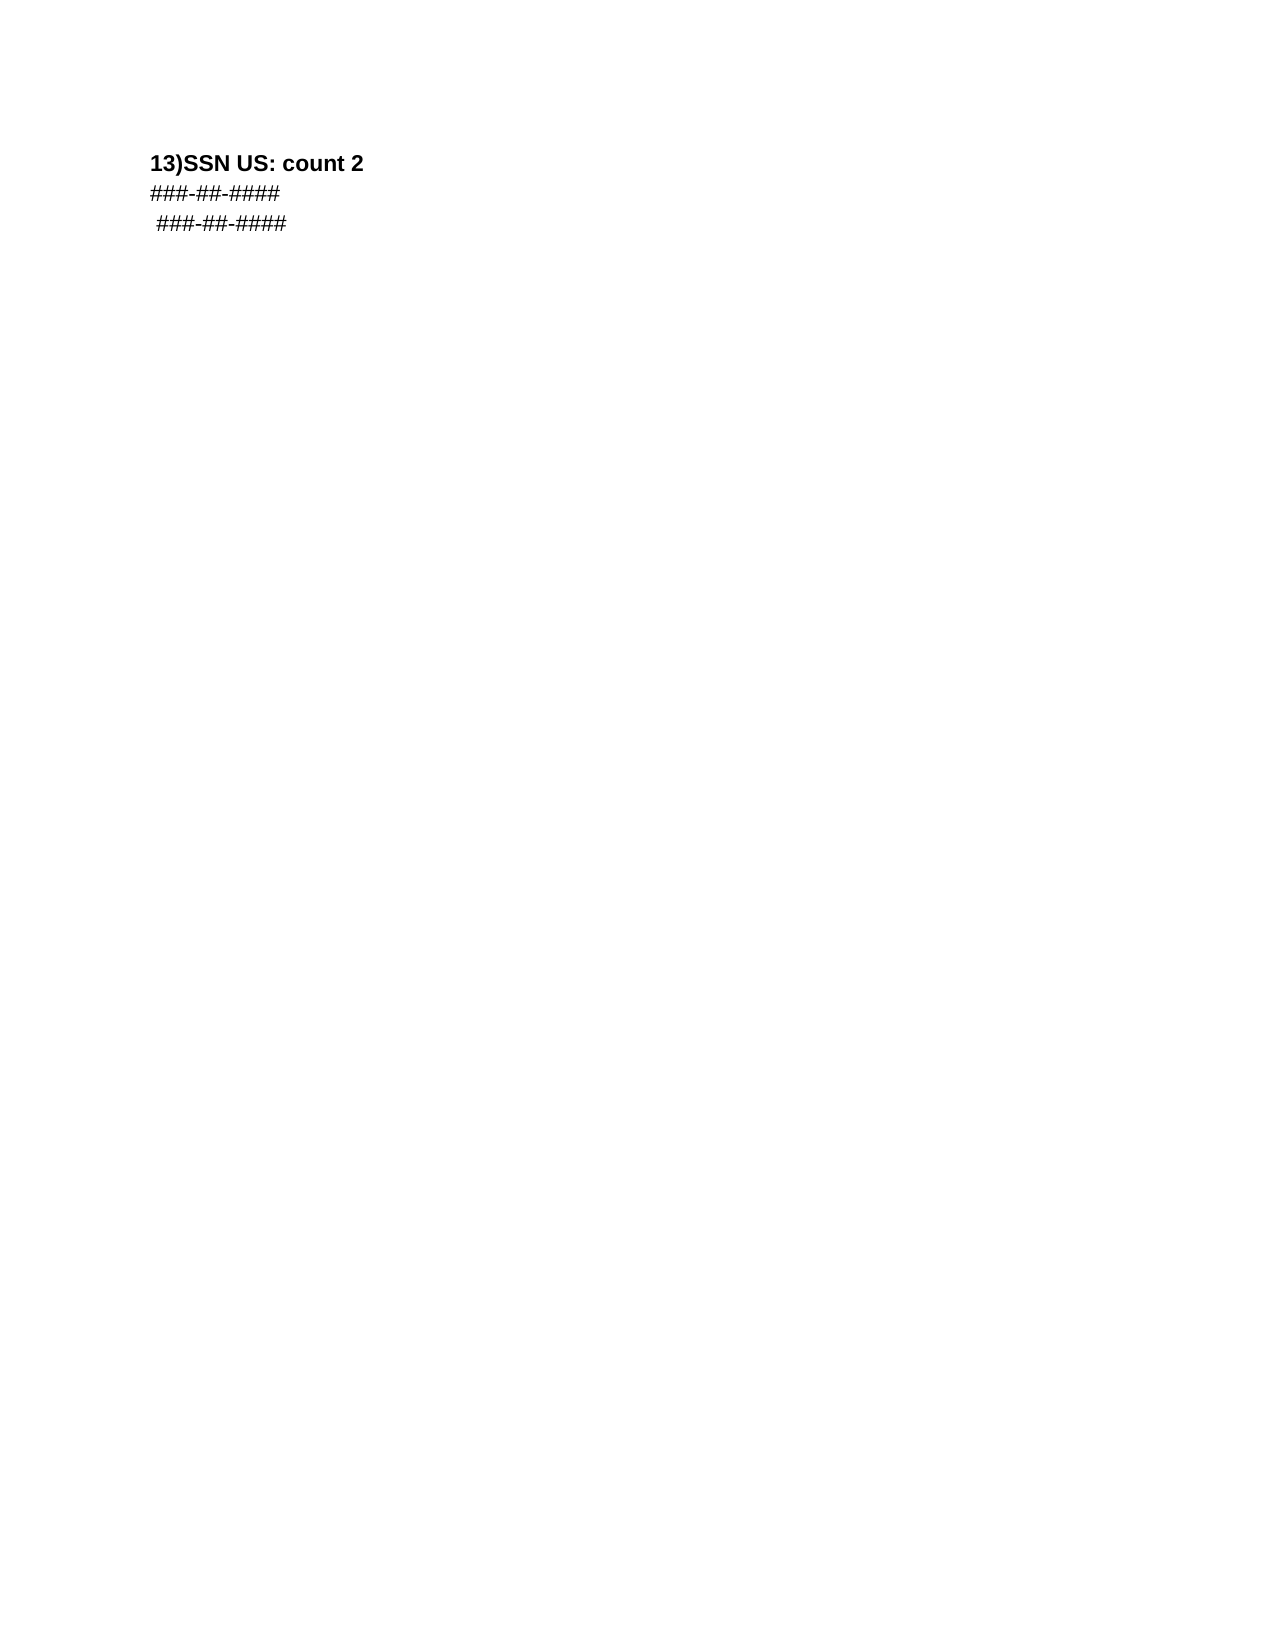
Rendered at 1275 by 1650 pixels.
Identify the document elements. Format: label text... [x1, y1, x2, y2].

text ###-##-#### [150, 210, 1125, 237]
text 13)SSN US: count 2 [150, 150, 1125, 176]
text ###-##-#### [150, 180, 1125, 207]
